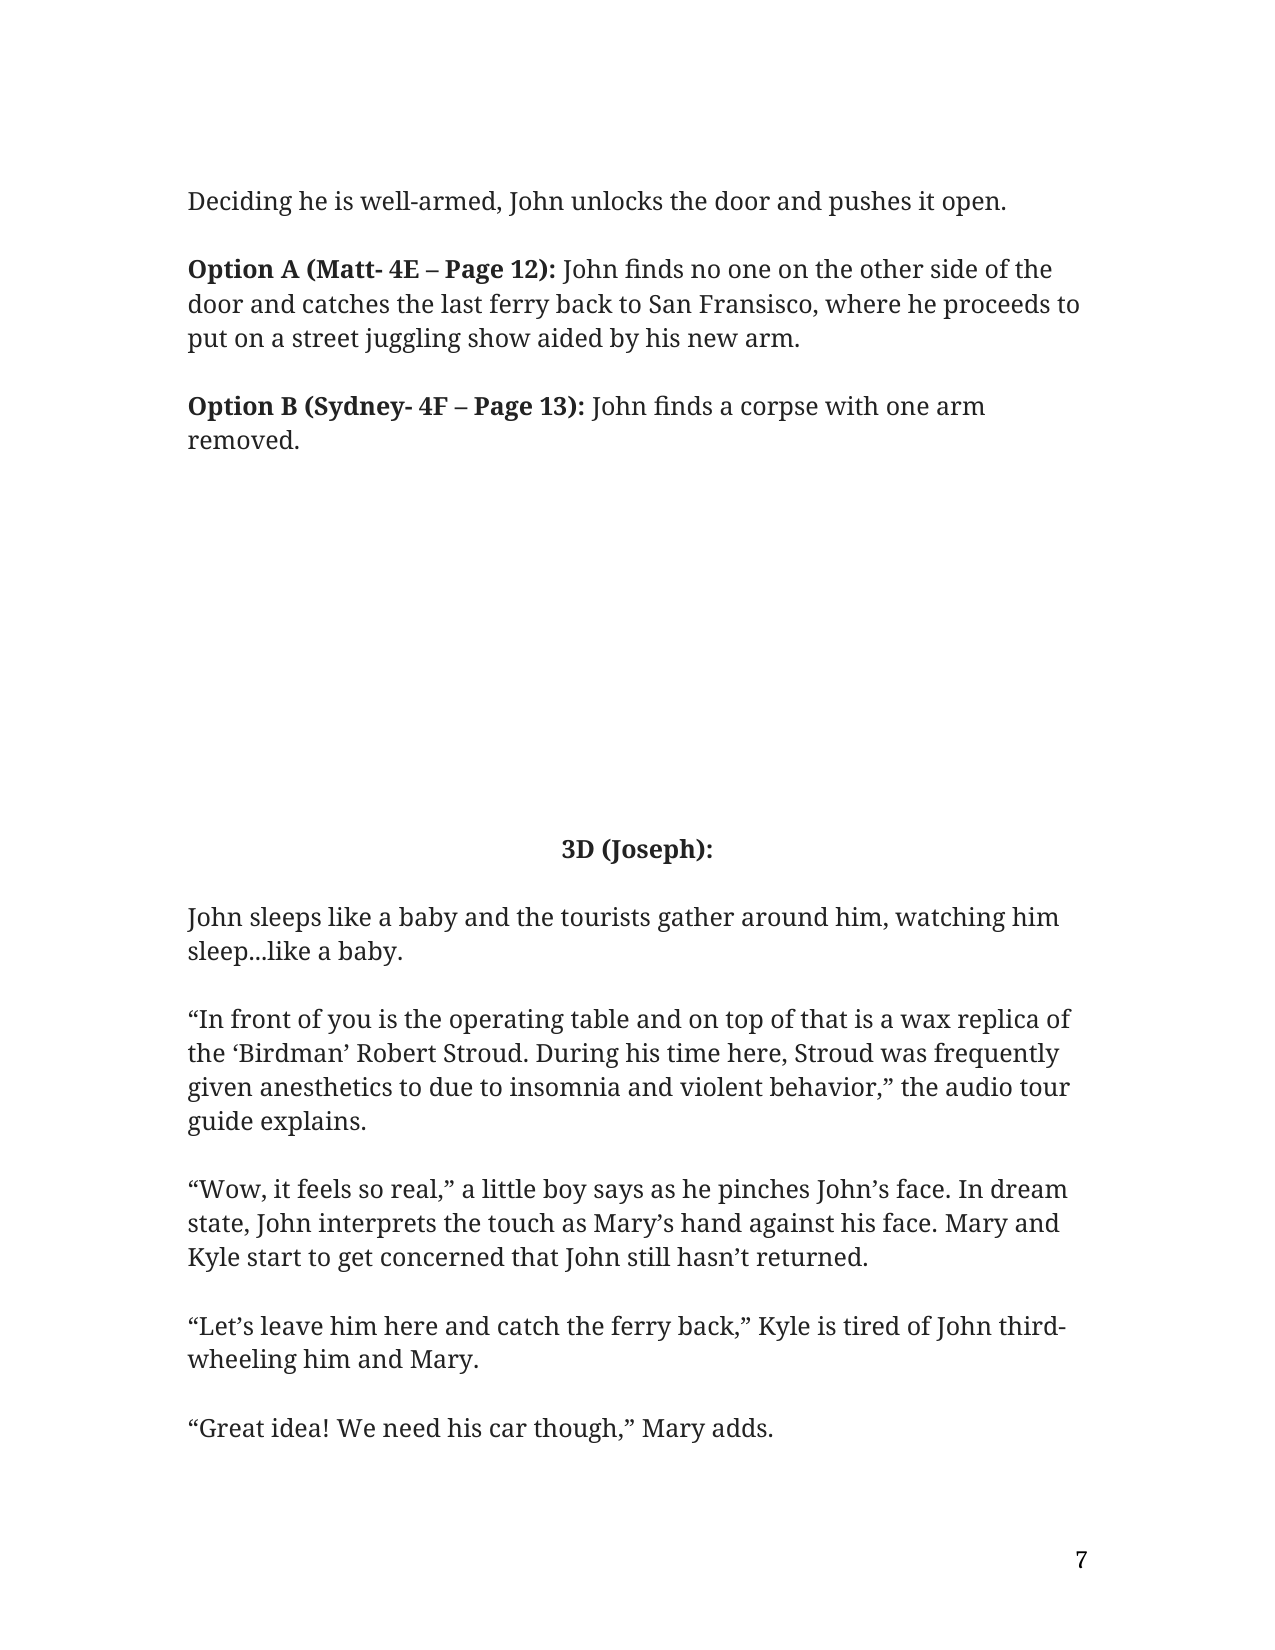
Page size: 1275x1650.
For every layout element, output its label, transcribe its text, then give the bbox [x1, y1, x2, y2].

text Option B (Sydney- 4F – Page 13): John finds a corpse with one arm removed. [187, 388, 1087, 457]
text “In front of you is the operating table and on top of that is a wax replica of the ‘Birdman’ Robert Stroud. During his time here, Stroud was frequently given anesthetics to due to insomnia and violent behavior,” the audio tour guide explains. [187, 1002, 1087, 1138]
text “Wow, it feels so real,” a little boy says as he pinches John’s face. In dream state, John interprets the touch as Mary’s hand against his face. Mary and Kyle start to get concerned that John still hasn’t returned. [187, 1172, 1087, 1274]
text John sleeps like a baby and the tourists gather around him, watching him sleep...like a baby. [187, 899, 1087, 967]
text 3D (Joseph): [187, 831, 1087, 865]
text Option A (Matt- 4E – Page 12): John finds no one on the other side of the door and catches the last ferry back to San Fransisco, where he proceeds to put on a street juggling show aided by his new arm. [187, 252, 1087, 354]
text “Let’s leave him here and catch the ferry back,” Kyle is tired of John third-wheeling him and Mary. [187, 1308, 1087, 1376]
text “Great idea! We need his car though,” Mary adds. [187, 1410, 1087, 1444]
text Deciding he is well-armed, John unlocks the door and pushes it open. [187, 184, 1087, 218]
